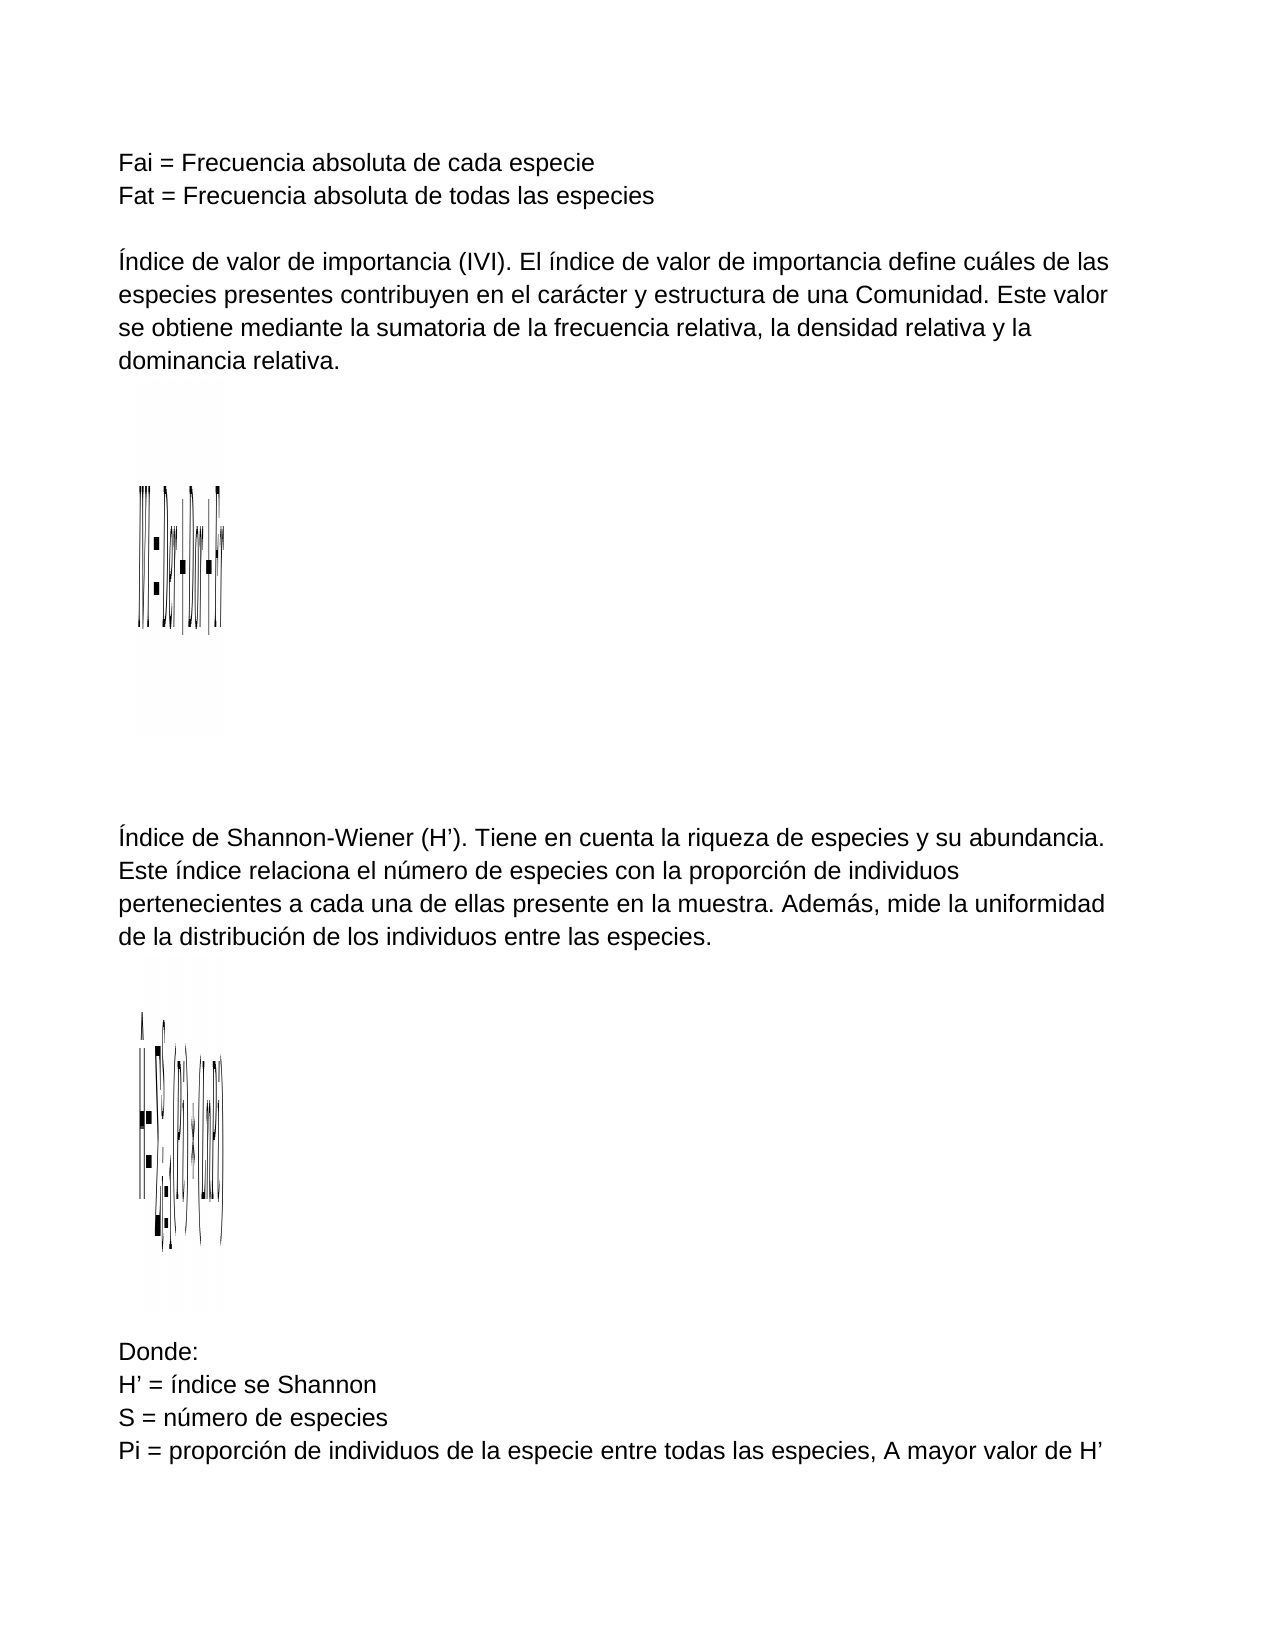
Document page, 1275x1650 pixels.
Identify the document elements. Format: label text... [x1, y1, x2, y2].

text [118, 148, 1127, 209]
text Índice de valor de importancia (IVI). El índice de valor de importancia define cuáles de las especies presentes contribuyen en el carácter y estructura de una Comunidad. Este valor se obtiene mediante la sumatoria de la frecuencia relativa, la densidad relativa y la dominancia relativa. [118, 214, 1127, 374]
text Índice de Shannon-Wiener (H’). Tiene en cuenta la riqueza de especies y su abundancia. Este índice relaciona el número de especies con la proporción de individuos pertenecientes a cada una de ellas presente en la muestra. Además, mide la uniformidad de la distribución de los individuos entre las especies. [118, 790, 1127, 951]
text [118, 1337, 1127, 1464]
picture [137, 378, 226, 736]
picture [137, 955, 226, 1312]
